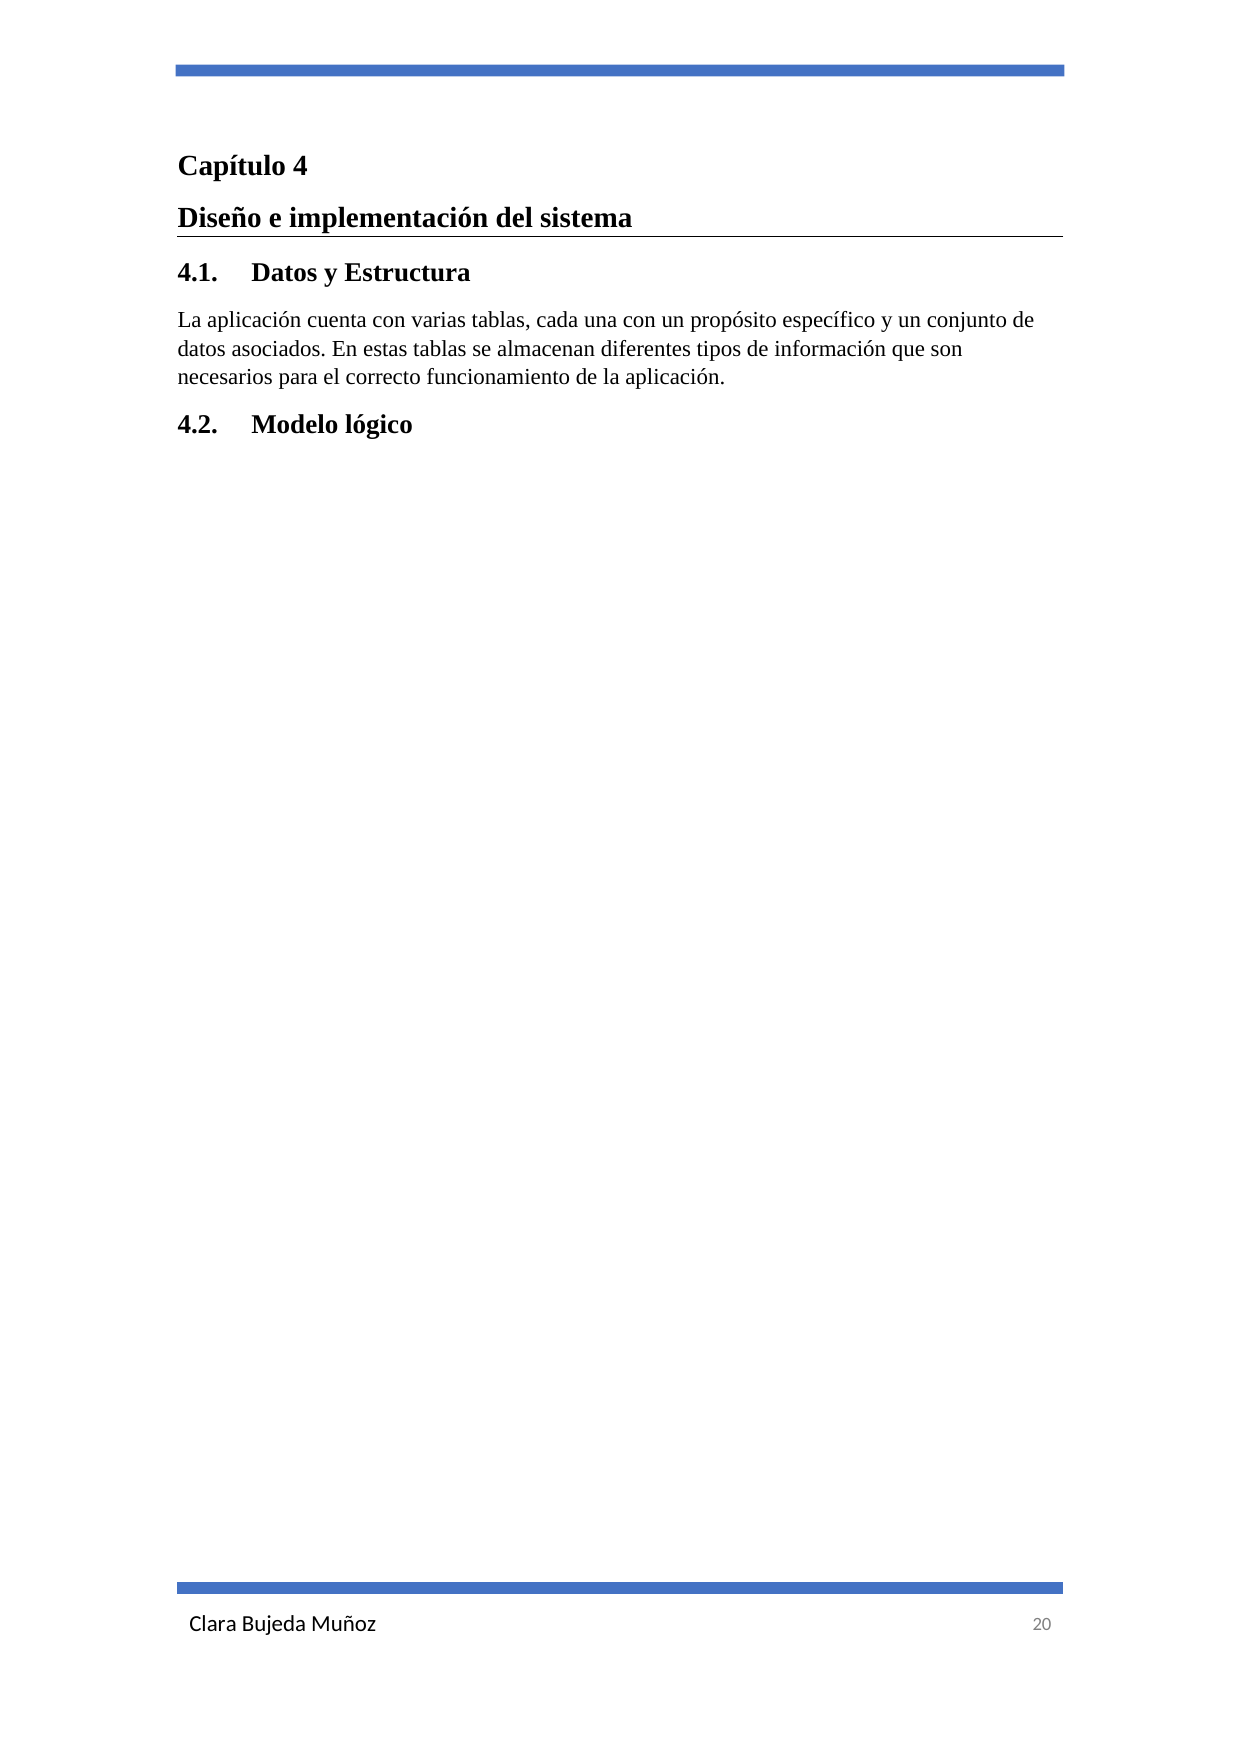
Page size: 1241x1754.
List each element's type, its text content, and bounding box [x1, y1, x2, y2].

text 4.2. Modelo lógico [177, 408, 1063, 440]
text Capítulo 4 [177, 148, 1063, 181]
text La aplicación cuenta con varias tablas, cada una con un propósito específico y un conjunto de datos asociados. En estas tablas se almacenan diferentes tipos de información que son necesarios para el correcto funcionamiento de la aplicación. [177, 307, 1063, 390]
text Diseño e implementación del sistema [177, 200, 1063, 236]
text 4.1. Datos y Estructura [177, 256, 1063, 287]
